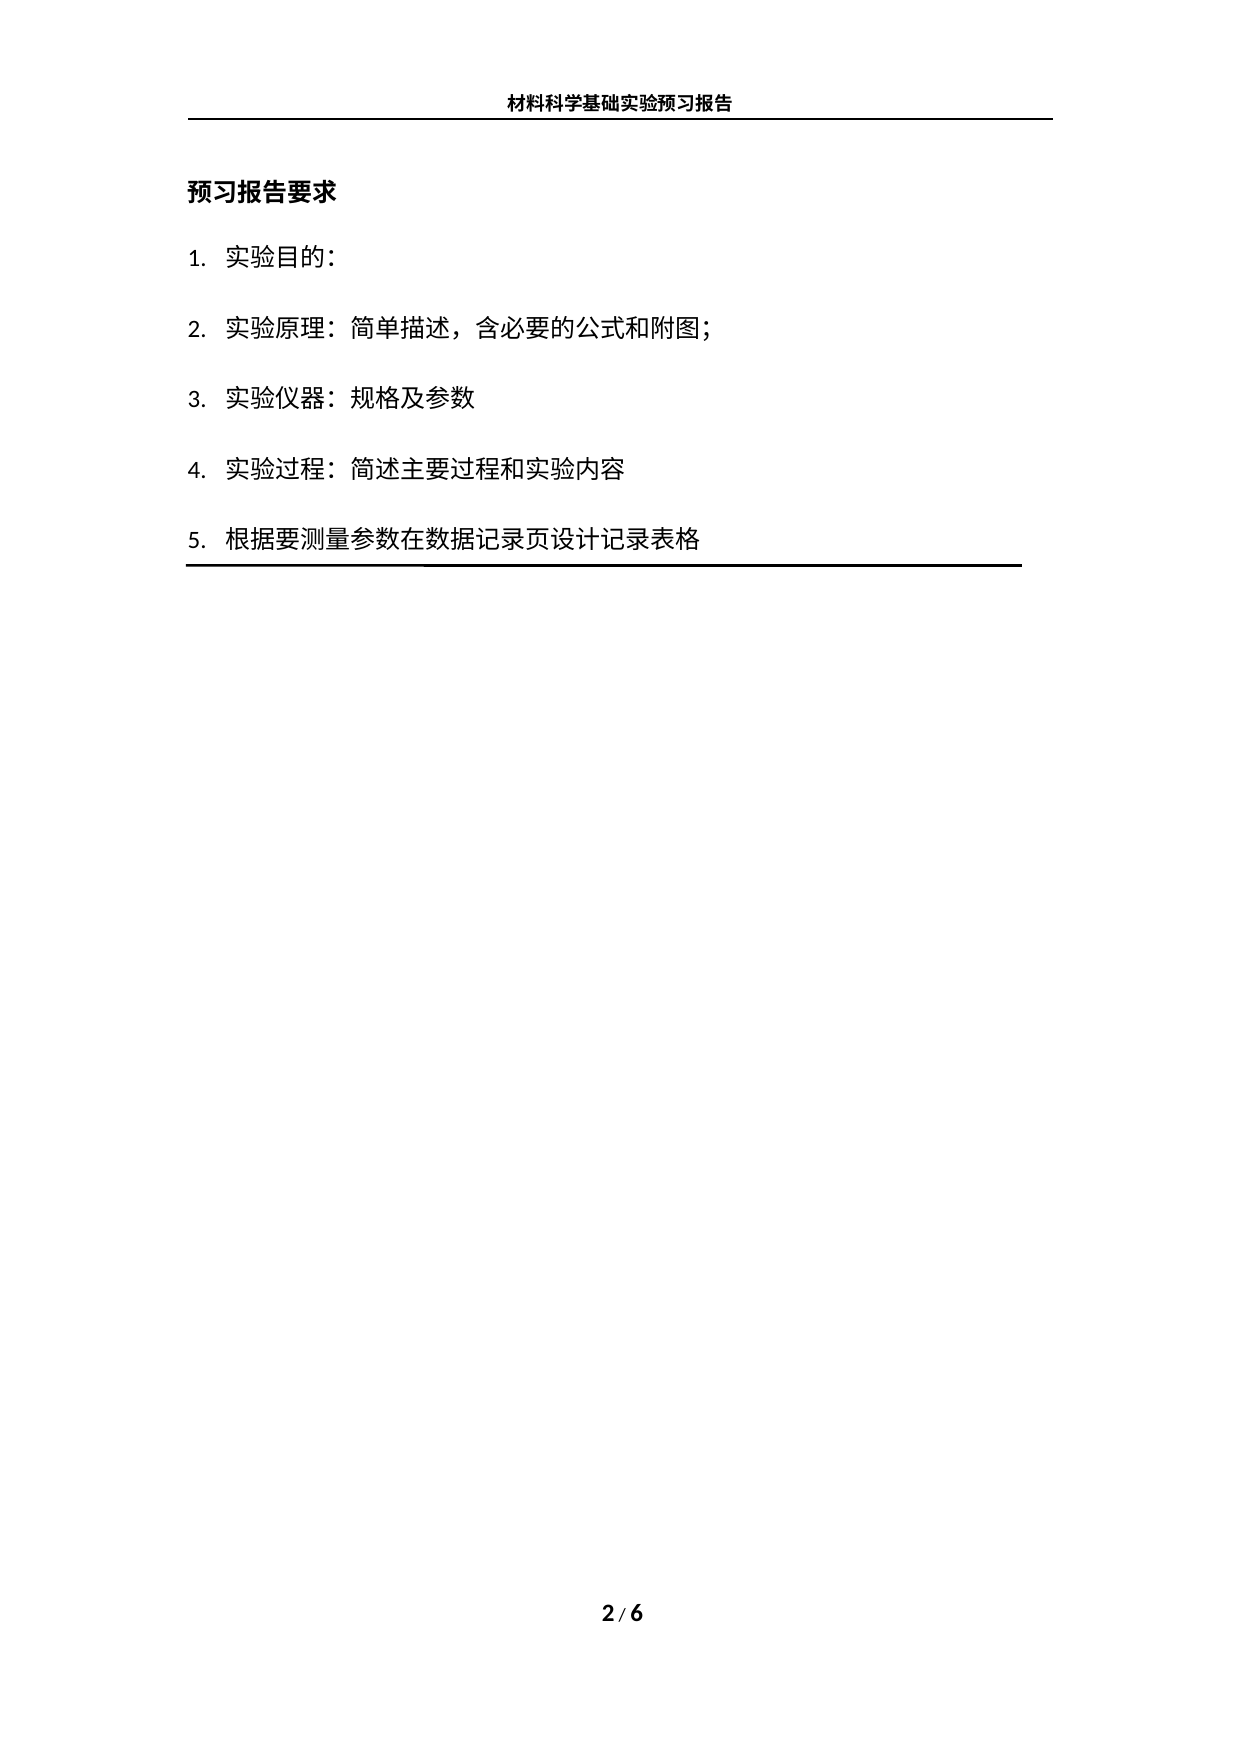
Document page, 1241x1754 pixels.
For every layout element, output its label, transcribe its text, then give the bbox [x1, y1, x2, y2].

list 实验原理：简单描述，含必要的公式和附图； [187, 294, 1053, 359]
list 实验过程：简述主要过程和实验内容 [187, 435, 1053, 500]
text 预习报告要求 [187, 158, 1053, 223]
list 实验仪器：规格及参数 [187, 364, 1053, 429]
list 根据要测量参数在数据记录页设计记录表格 [187, 505, 1053, 570]
list 实验目的： [187, 223, 1053, 288]
